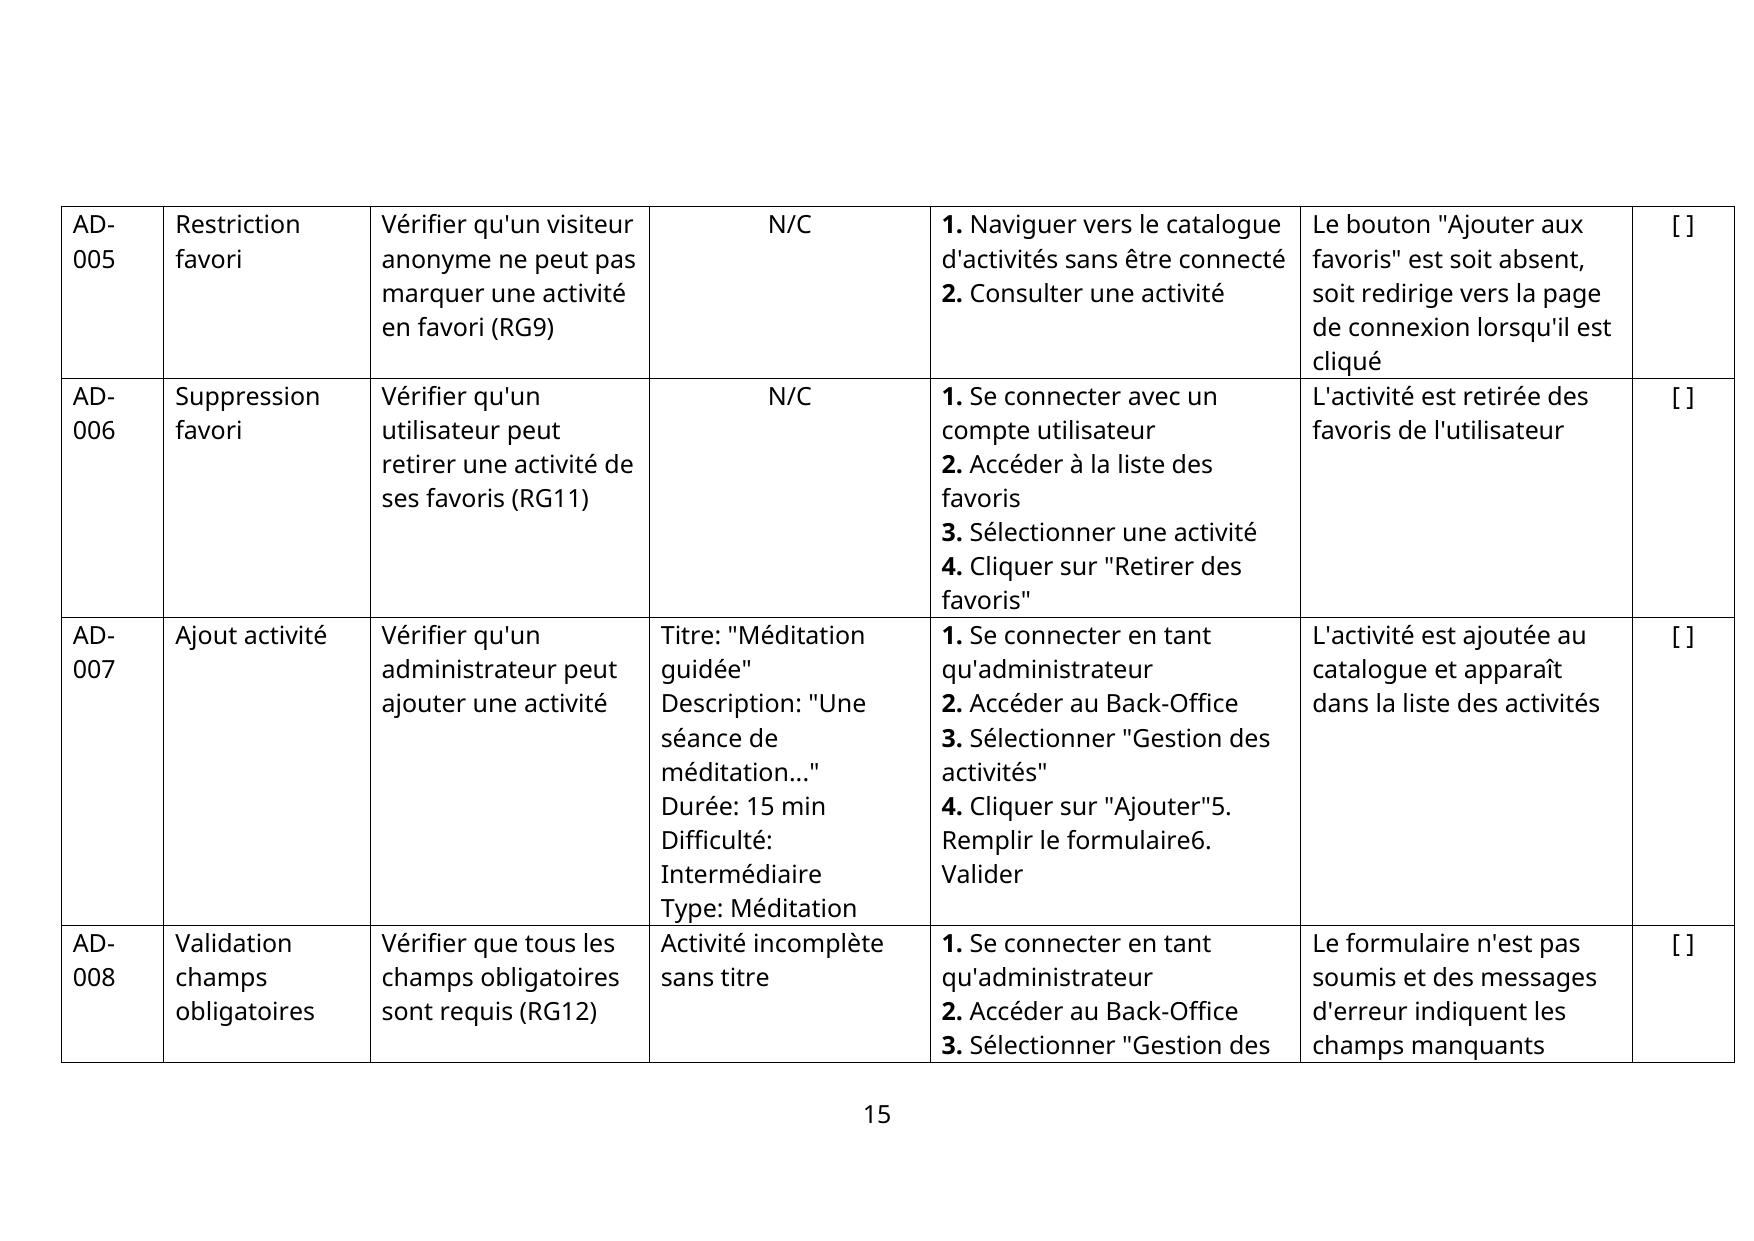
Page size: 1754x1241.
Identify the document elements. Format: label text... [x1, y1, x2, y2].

table_cell AD-006 [62, 379, 163, 617]
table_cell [931, 926, 1300, 1062]
table_cell Vérifier qu'un utilisateur peut retirer une activité de ses favoris (RG11) [371, 379, 649, 617]
table_header Vérifier qu'un visiteur anonyme ne peut pas marquer une activité en favori (RG9) [371, 207, 649, 377]
table_cell AD-008 [62, 926, 163, 1062]
table_header Restriction favori [164, 207, 370, 377]
table_cell AD-007 [62, 618, 163, 924]
table_cell Vérifier qu'un administrateur peut ajouter une activité [371, 618, 649, 924]
table_cell L'activité est ajoutée au catalogue et apparaît dans la liste des activités [1301, 618, 1632, 924]
table_header Le bouton "Ajouter aux favoris" est soit absent, soit redirige vers la page de connexion lorsqu'il est cliqué [1301, 207, 1632, 377]
table_cell [ ] [1633, 618, 1734, 924]
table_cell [164, 926, 370, 1062]
table_header 1. Naviguer vers le catalogue d'activités sans être connecté 2. Consulter une activité [931, 207, 1300, 377]
table_cell Ajout activité [164, 618, 370, 924]
table_header AD-005 [62, 207, 163, 377]
table_cell N/C [650, 379, 930, 617]
table_cell [ ] [1633, 926, 1734, 1062]
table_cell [1301, 926, 1632, 1062]
table_cell 1. Se connecter en tant qu'administrateur 2. Accéder au Back-Office 3. Sélectionner "Gestion des activités" 4. Cliquer sur "Ajouter"5. Remplir le formulaire6. Valider [931, 618, 1300, 924]
table_cell [ ] [1633, 379, 1734, 617]
table_cell Titre: "Méditation guidée" Description: "Une séance de méditation..." Durée: 15 min Difficulté: Intermédiaire Type: Méditation [650, 618, 930, 924]
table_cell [371, 926, 649, 1062]
table_cell Suppression favori [164, 379, 370, 617]
table_header N/C [650, 207, 930, 377]
table_header [ ] [1633, 207, 1734, 377]
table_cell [650, 926, 930, 1062]
table_cell L'activité est retirée des favoris de l'utilisateur [1301, 379, 1632, 617]
table_cell 1. Se connecter avec un compte utilisateur 2. Accéder à la liste des favoris 3. Sélectionner une activité 4. Cliquer sur "Retirer des favoris" [931, 379, 1300, 617]
